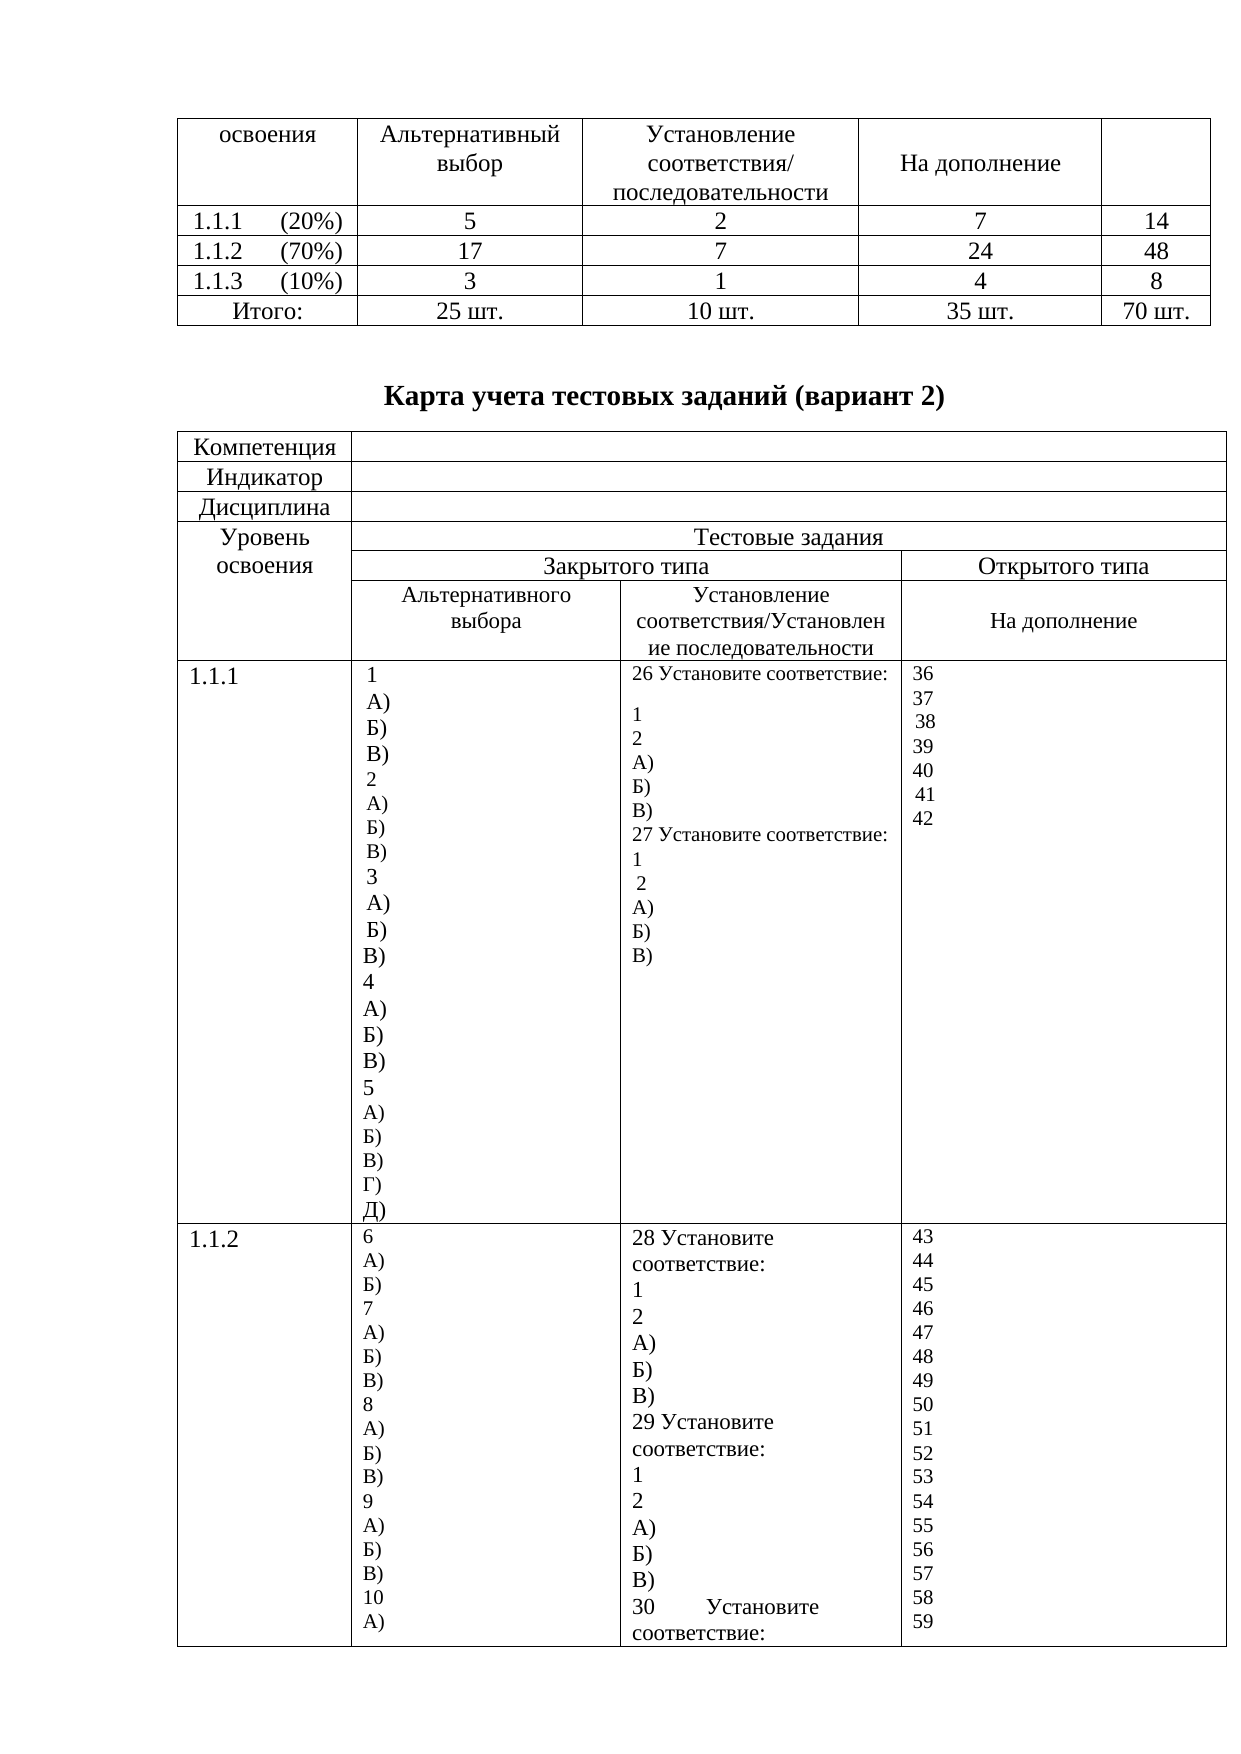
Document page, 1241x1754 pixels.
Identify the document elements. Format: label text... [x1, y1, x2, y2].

table_header Компетенция [178, 432, 351, 461]
table_cell Тестовые задания [352, 522, 1226, 550]
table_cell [621, 1224, 901, 1646]
table_cell 1.1.1 (20%) [178, 206, 357, 235]
table_cell 3 [358, 266, 582, 295]
text Карта учета тестовых заданий (вариант 2) [177, 378, 1152, 412]
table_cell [902, 1224, 1226, 1646]
table_cell 35 шт. [859, 296, 1101, 324]
table_cell 1.1.3 (10%) [178, 266, 357, 295]
table_cell 17 [358, 236, 582, 265]
table_cell 1.1.2 (70%) [178, 236, 357, 265]
table_cell На дополнение [859, 119, 1101, 205]
table_cell Дисциплина [178, 492, 351, 521]
table_cell 24 [859, 236, 1101, 265]
table_cell 14 [1102, 206, 1210, 235]
table_cell Установление соответствия/ последовательности [583, 119, 858, 205]
table_cell Уровень освоения [178, 522, 351, 660]
table_cell 48 [1102, 236, 1210, 265]
table_cell 5 [358, 206, 582, 235]
table_cell Закрытого типа [352, 551, 901, 580]
table_cell 36 37 39 40 42 [902, 661, 1226, 1223]
table_cell 2 [583, 206, 858, 235]
table_cell На дополнение [902, 581, 1226, 660]
table_cell [352, 492, 1226, 521]
table_cell 25 шт. [358, 296, 582, 324]
table_cell 1 [583, 266, 858, 295]
table_cell Индикатор [178, 462, 351, 491]
table_cell Итого: [178, 296, 357, 324]
table_header [352, 432, 1226, 461]
table_cell 1.1.2 [178, 1224, 351, 1646]
table_cell 1.1.1 [178, 661, 351, 1223]
table_cell 10 шт. [583, 296, 858, 324]
table_cell 70 шт. [1102, 296, 1210, 324]
table_cell Установление соответствия/Установление последовательности [621, 581, 901, 660]
table_cell 8 [1102, 266, 1210, 295]
table_cell 7 [583, 236, 858, 265]
table_cell 7 [859, 206, 1101, 235]
table_cell [352, 462, 1226, 491]
table_cell 26 Установите соответствие: 1 2 А) Б) В) 27 Установите соответствие: 1 А) Б) В) [621, 661, 901, 1223]
table_cell Открытого типа [902, 551, 1226, 580]
table_cell Альтернативный выбор [358, 119, 582, 205]
table_cell Альтернативного выбора [352, 581, 620, 660]
table_cell А) Б) В) 2 А) Б) В) 3 А) Б) В) 4 А) Б) В) 5 А) Б) В) Г) Д) [352, 661, 620, 1223]
table_cell 4 [859, 266, 1101, 295]
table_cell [352, 1224, 620, 1646]
